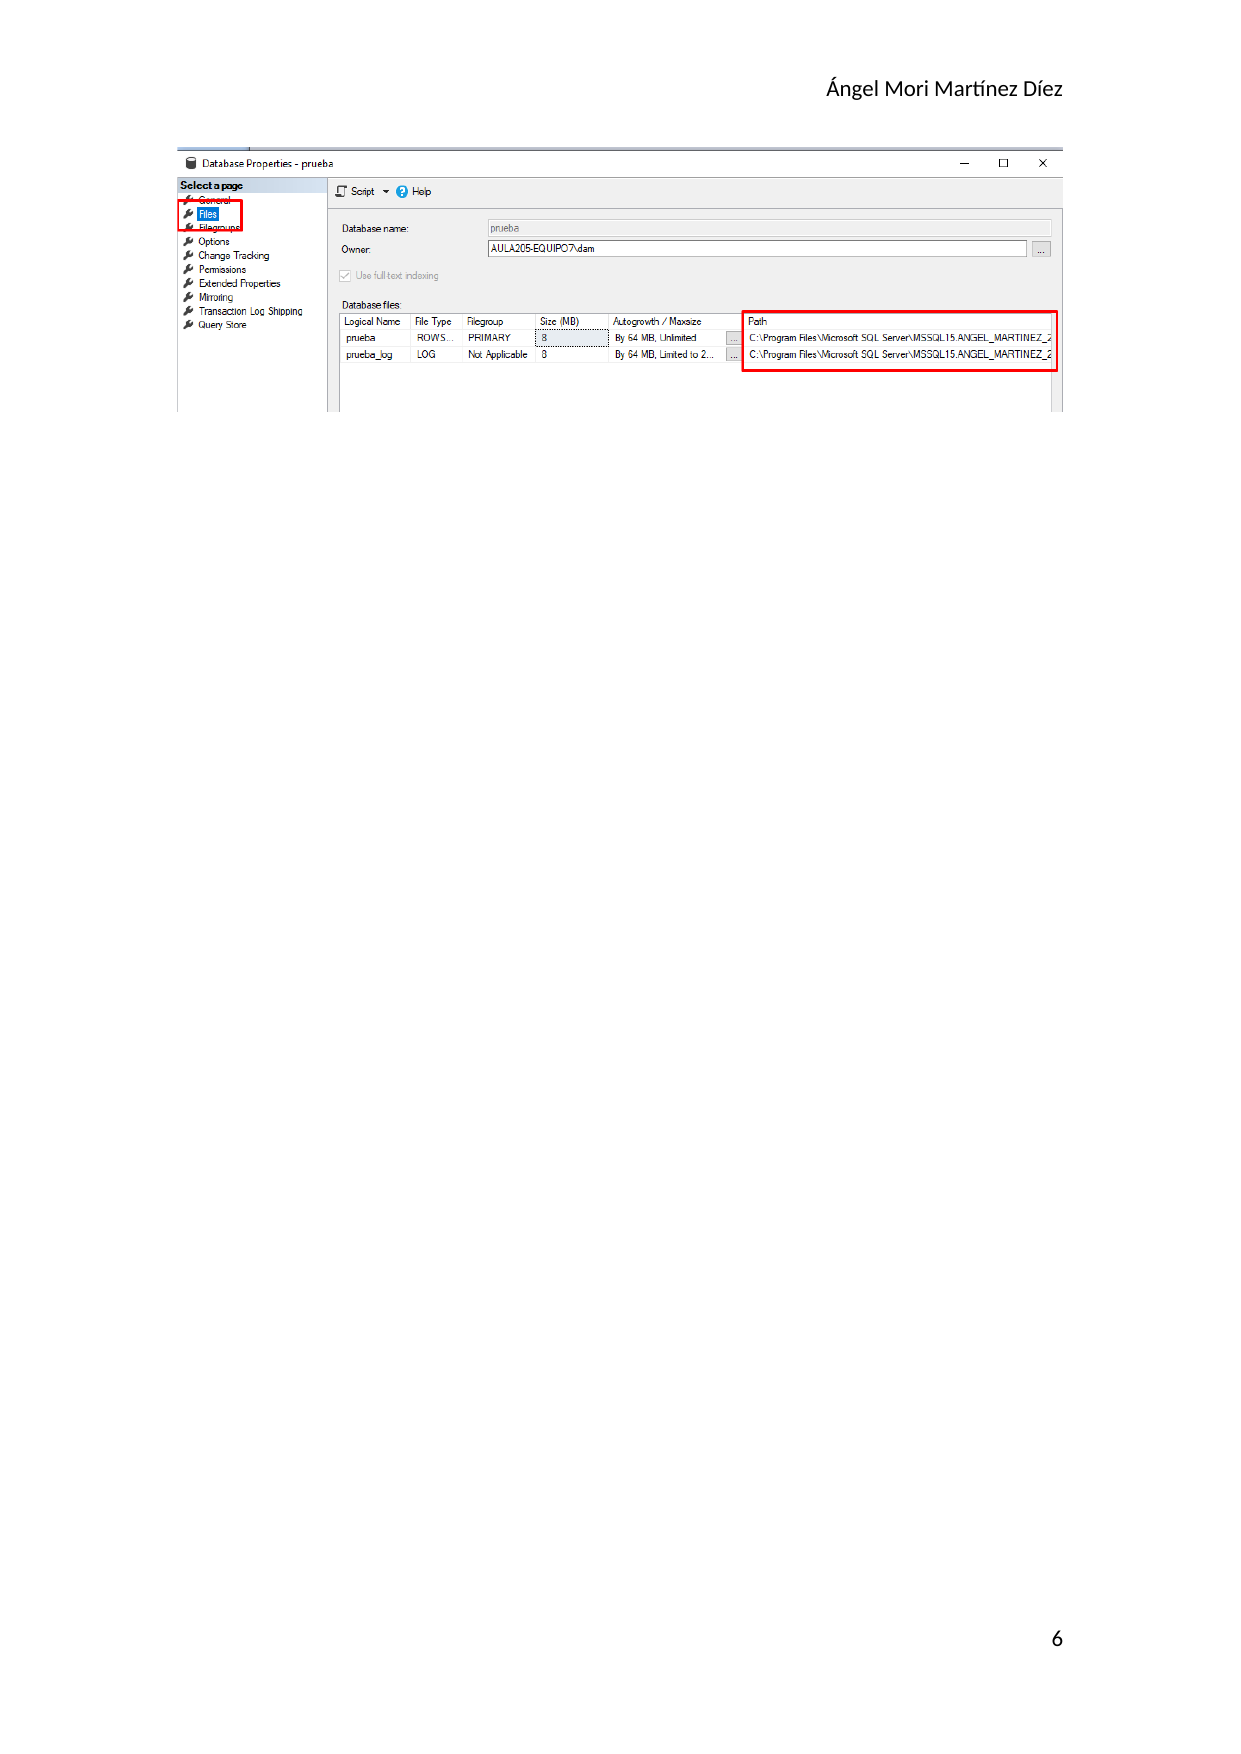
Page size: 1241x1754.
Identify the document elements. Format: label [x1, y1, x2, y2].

picture [177, 147, 1063, 412]
